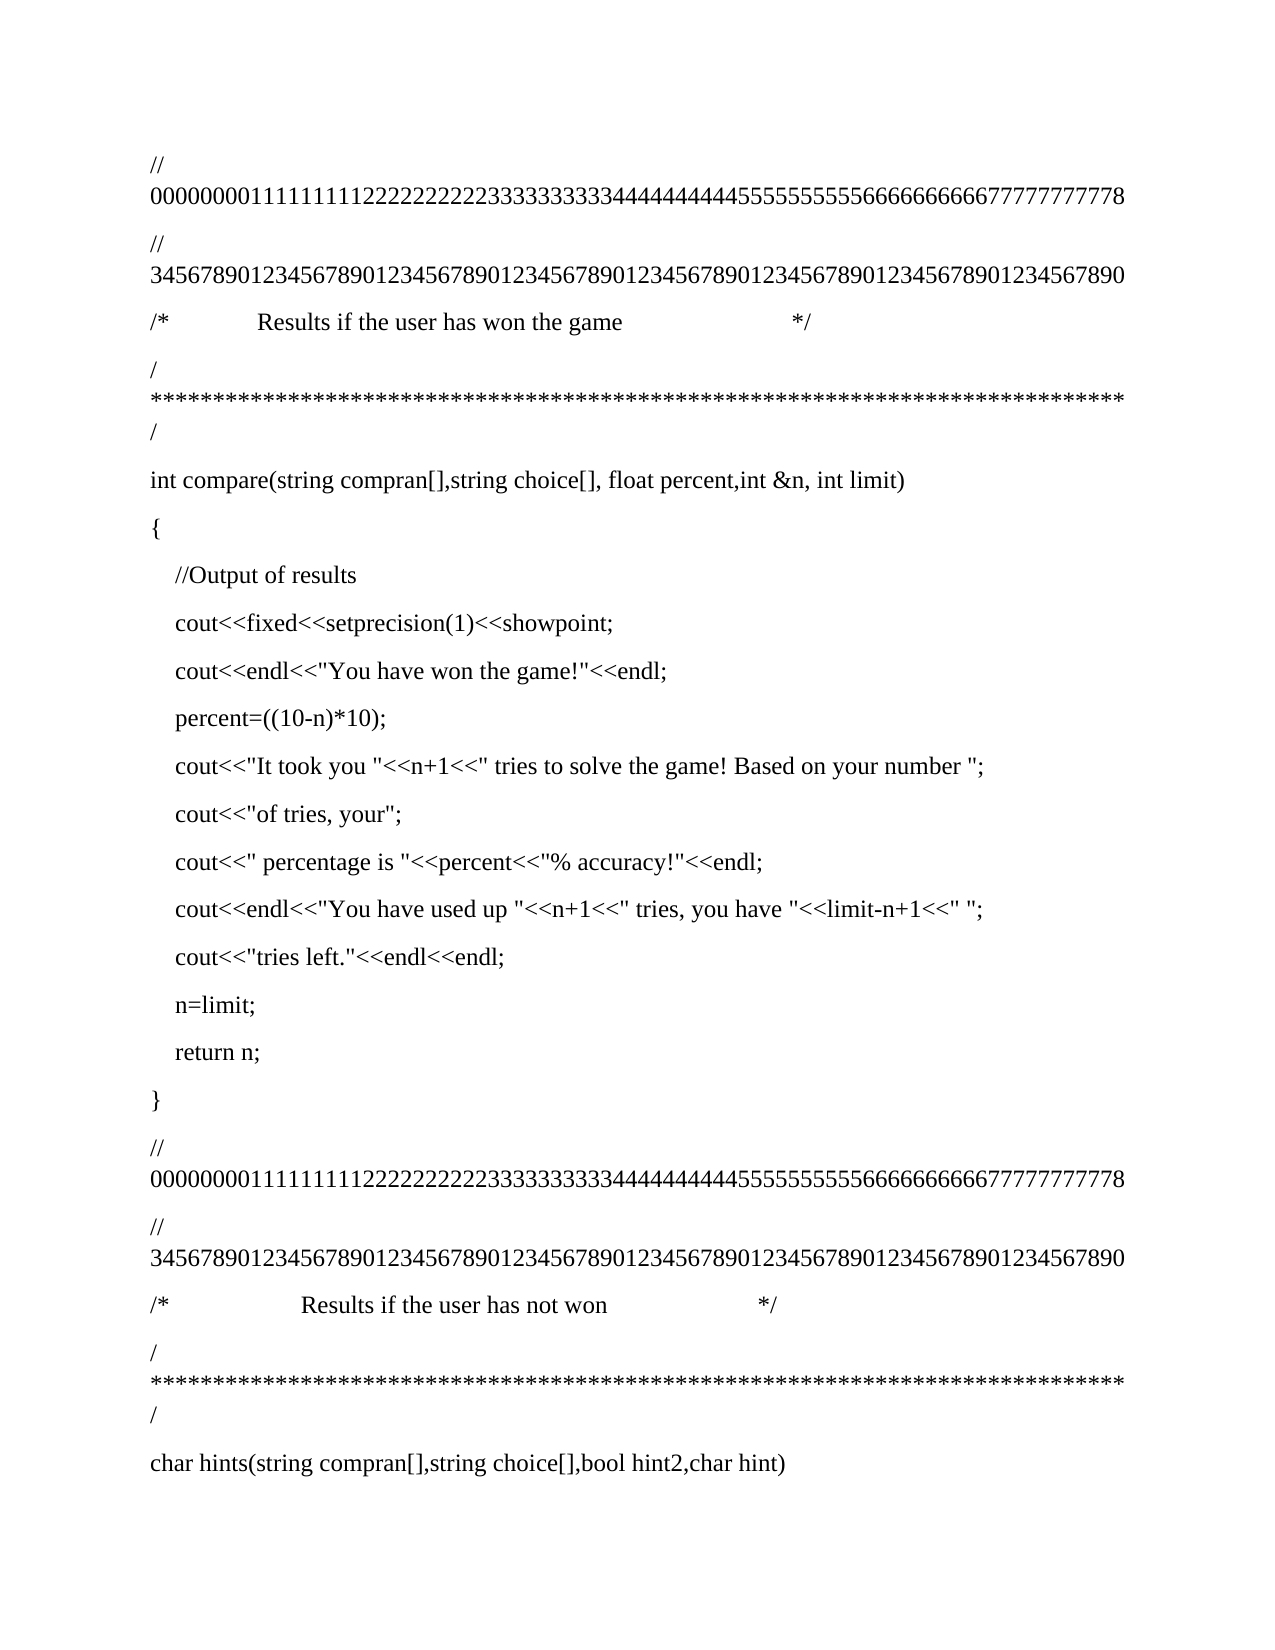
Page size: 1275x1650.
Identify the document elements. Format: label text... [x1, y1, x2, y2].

text cout<<"It took you "<<n+1<<" tries to solve the game! Based on your number "; [150, 751, 1125, 780]
text cout<<fixed<<setprecision(1)<<showpoint; [150, 608, 1125, 637]
text cout<<" percentage is "<<percent<<"% accuracy!"<<endl; [150, 847, 1125, 875]
text //000000001111111112222222222333333333344444444445555555555666666666677777777778 [150, 150, 1125, 210]
text percent=((10-n)*10); [150, 703, 1125, 732]
text cout<<endl<<"You have won the game!"<<endl; [150, 656, 1125, 684]
text cout<<endl<<"You have used up "<<n+1<<" tries, you have "<<limit-n+1<<" "; [150, 894, 1125, 923]
text //345678901234567890123456789012345678901234567890123456789012345678901234567890 [150, 1212, 1125, 1271]
text { [150, 513, 1125, 541]
text cout<<"of tries, your"; [150, 799, 1125, 828]
text int compare(string compran[],string choice[], float percent,int &n, int limit) [150, 465, 1125, 494]
text //345678901234567890123456789012345678901234567890123456789012345678901234567890 [150, 229, 1125, 288]
text } [150, 1085, 1125, 1114]
text /******************************************************************************/ [150, 355, 1125, 446]
text /******************************************************************************/ [150, 1338, 1125, 1429]
text /* Results if the user has not won */ [150, 1290, 1125, 1319]
text return n; [150, 1037, 1125, 1066]
text n=limit; [150, 990, 1125, 1018]
text /* Results if the user has won the game */ [150, 307, 1125, 336]
text cout<<"tries left."<<endl<<endl; [150, 942, 1125, 971]
text char hints(string compran[],string choice[],bool hint2,char hint) [150, 1448, 1125, 1477]
text //000000001111111112222222222333333333344444444445555555555666666666677777777778 [150, 1133, 1125, 1193]
text //Output of results [150, 560, 1125, 589]
